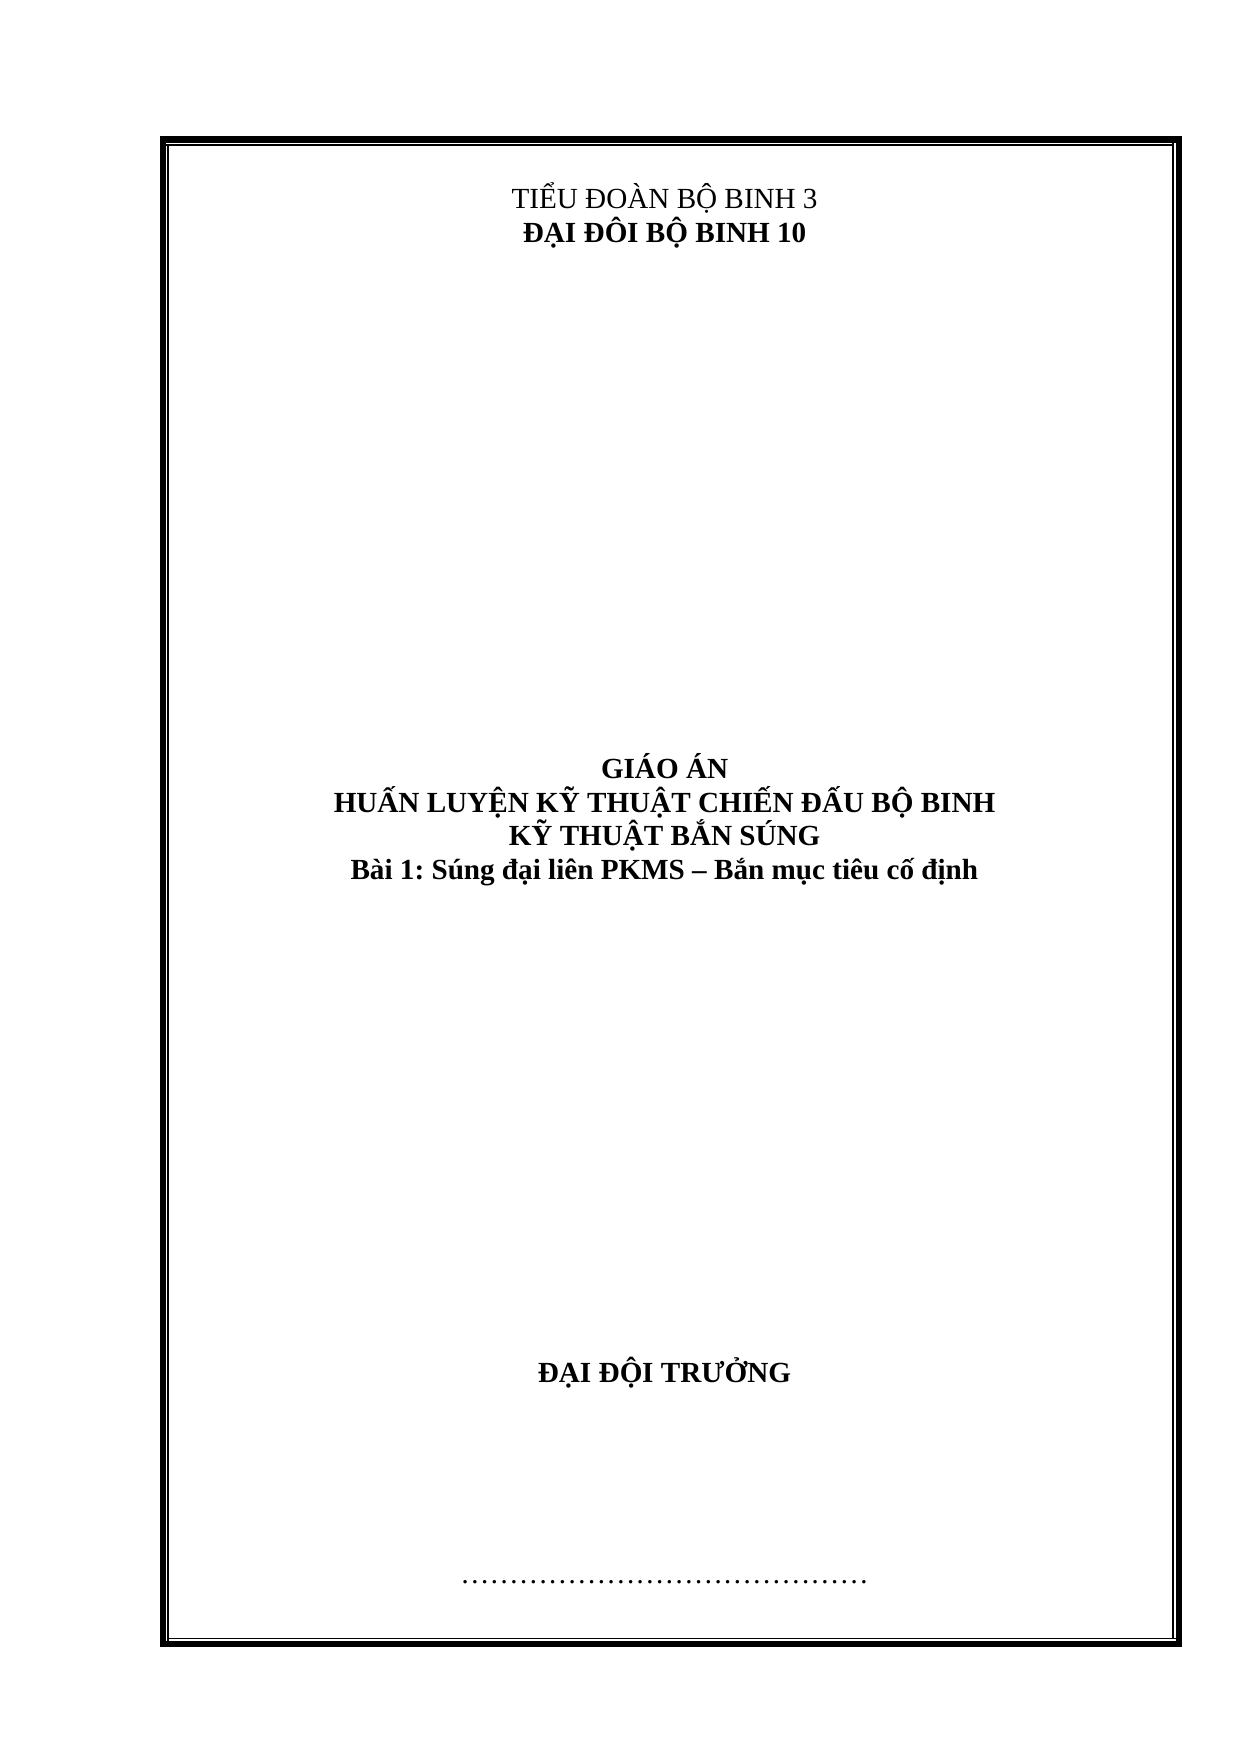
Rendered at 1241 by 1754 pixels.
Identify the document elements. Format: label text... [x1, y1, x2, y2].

text TIỂU ĐOÀN BỘ BINH 3 [177, 181, 1152, 215]
text KỸ THUẬT BẮN SÚNG [177, 818, 1152, 852]
text …………………………………… [177, 1556, 1152, 1590]
text ĐẠI ĐÔI BỘ BINH 10 [177, 215, 1152, 248]
text GIÁO ÁN [177, 751, 1152, 785]
text ĐẠI ĐỘI TRƯỞNG [177, 1355, 1152, 1389]
text Bài 1: Súng đại liên PKMS – Bắn mục tiêu cố định [177, 852, 1152, 886]
text HUẤN LUYỆN KỸ THUẬT CHIẾN ĐẤU BỘ BINH [177, 785, 1152, 818]
